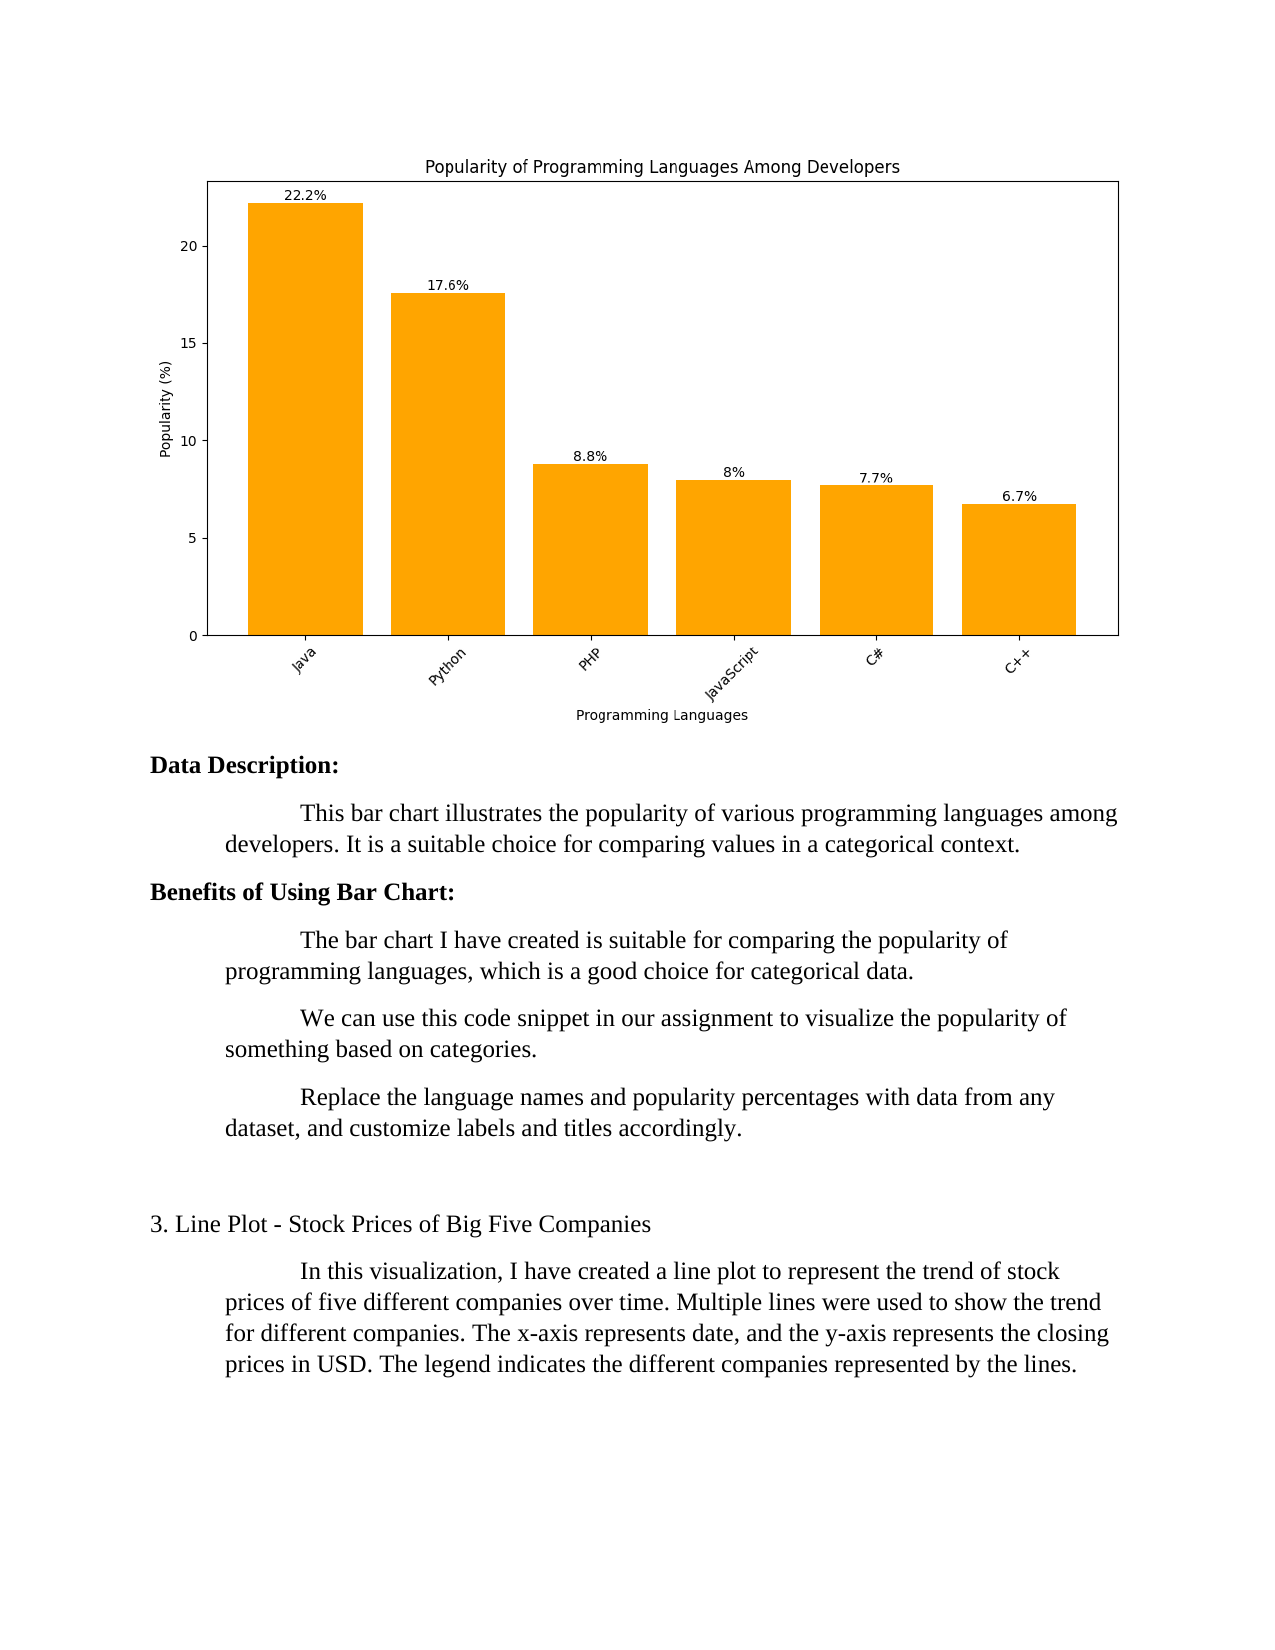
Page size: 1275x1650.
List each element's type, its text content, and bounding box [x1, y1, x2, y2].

text The bar chart I have created is suitable for comparing the popularity of programming languages, which is a good choice for categorical data. [225, 925, 1125, 984]
text We can use this code snippet in our assignment to visualize the popularity of something based on categories. [225, 1003, 1125, 1063]
text In this visualization, I have created a line plot to represent the trend of stock prices of five different companies over time. Multiple lines were used to show the trend for different companies. The x-axis represents date, and the y-axis represents the closing prices in USD. The legend indicates the different companies represented by the lines. [225, 1256, 1125, 1378]
text Replace the language names and popularity percentages with data from any dataset, and customize labels and titles accordingly. [225, 1082, 1125, 1142]
text Benefits of Using Bar Chart: [150, 877, 1125, 906]
picture [150, 150, 1125, 732]
text This bar chart illustrates the popularity of various programming languages among developers. It is a suitable choice for comparing values in a categorical context. [225, 798, 1125, 858]
text 3. Line Plot - Stock Prices of Big Five Companies [150, 1209, 1125, 1237]
text Data Description: [150, 751, 1125, 779]
